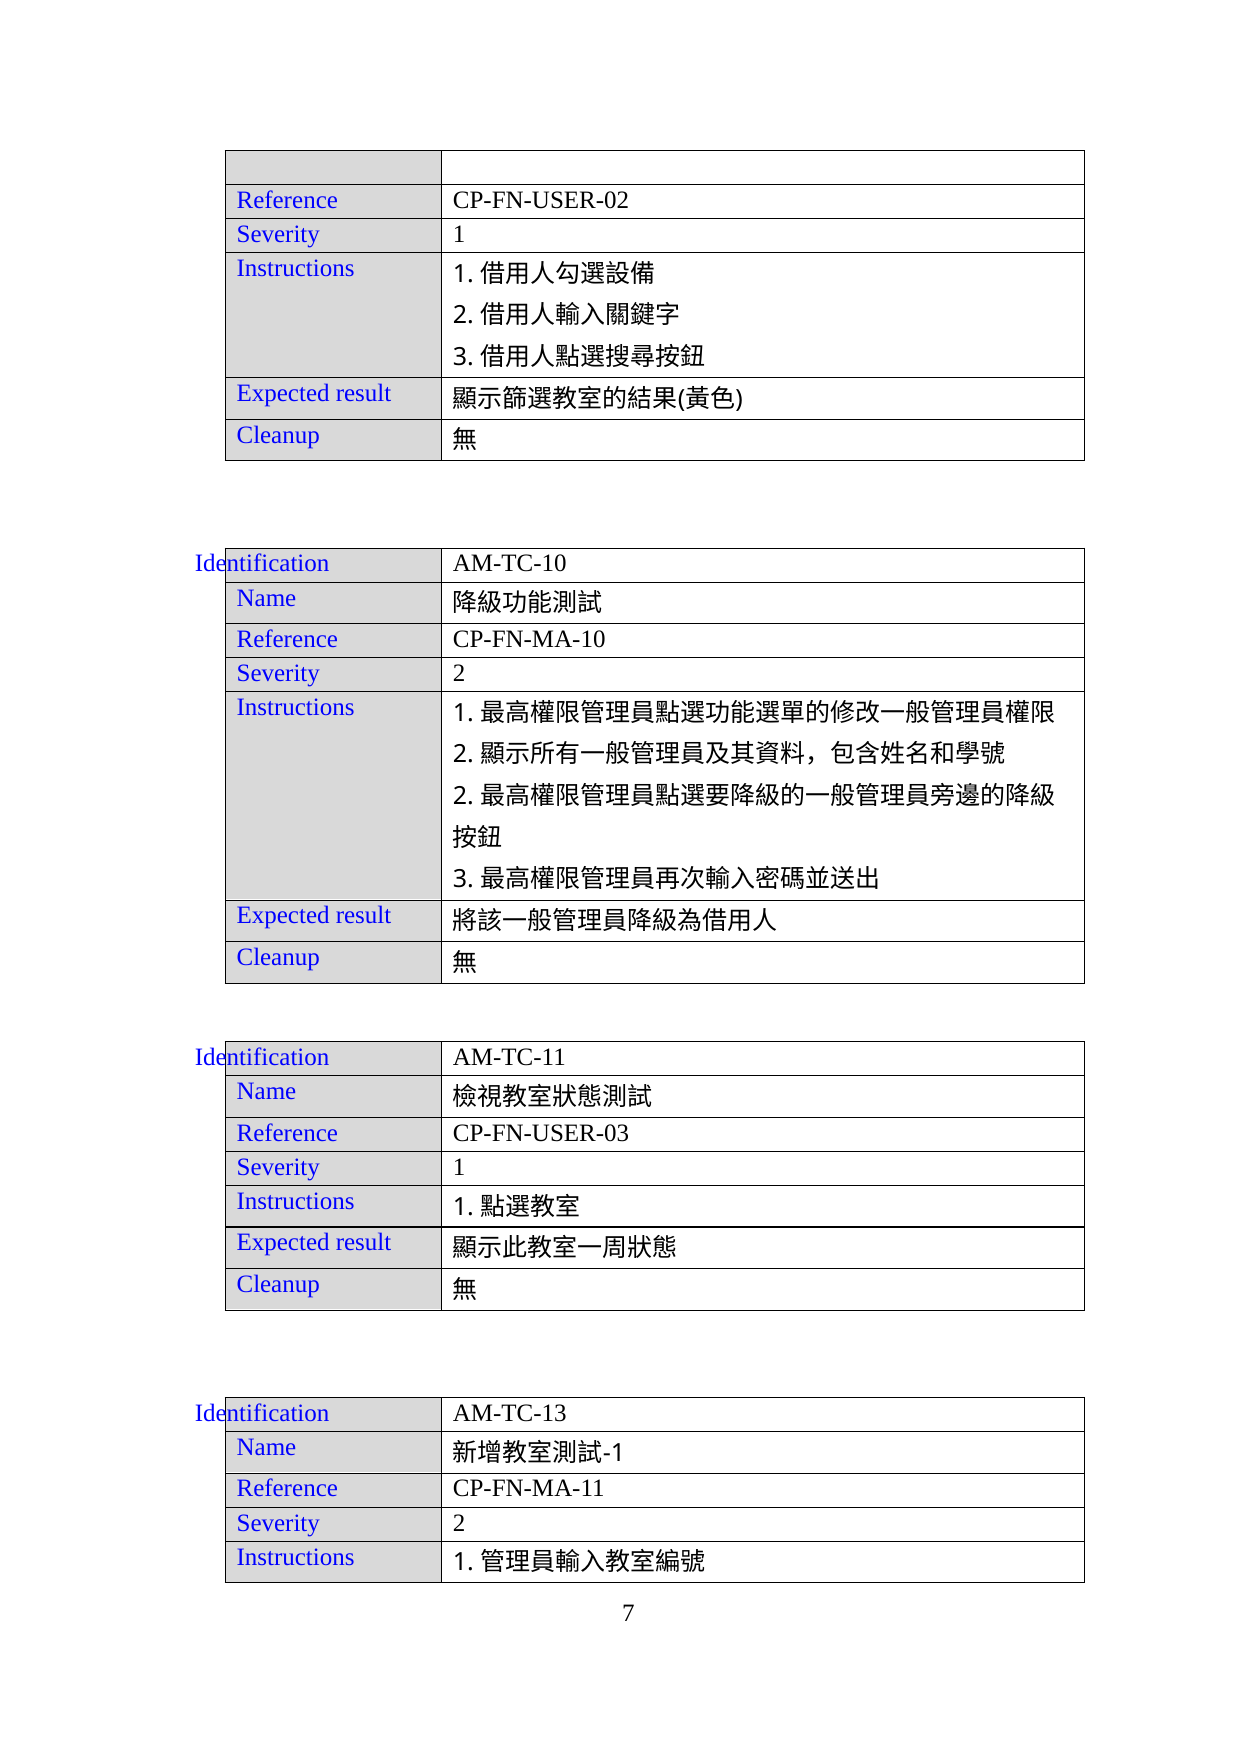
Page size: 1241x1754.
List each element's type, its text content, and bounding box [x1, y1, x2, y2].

table_cell Cleanup [226, 942, 441, 983]
table_cell [442, 1076, 1084, 1117]
table_cell Expected result [226, 1228, 441, 1268]
table_cell Expected result [226, 901, 441, 941]
table_cell [442, 1186, 1084, 1226]
table_cell Cleanup [226, 1269, 441, 1309]
table_cell Expected result [226, 378, 441, 419]
table_cell Name [226, 1076, 441, 1117]
table_cell Reference [226, 1118, 441, 1151]
table_cell [442, 1269, 1084, 1309]
table_header Identification [226, 1398, 441, 1431]
table_cell Instructions [226, 692, 441, 899]
table_cell 1 [442, 1152, 1084, 1185]
table_cell Severity [226, 219, 441, 252]
table_cell [442, 1432, 1084, 1472]
table_cell [442, 1542, 1084, 1582]
table_cell Name [226, 1432, 441, 1472]
table_header AM-TC-10 [442, 549, 1084, 582]
table_cell [442, 151, 1084, 184]
table_cell [442, 942, 1084, 983]
table_cell CP-FN-MA-10 [442, 624, 1084, 657]
table_header Identification [226, 549, 441, 582]
table_cell CP-FN-USER-02 [442, 185, 1084, 218]
table_cell CP-FN-USER-03 [442, 1118, 1084, 1151]
table_cell Instructions [226, 1186, 441, 1226]
table_cell Cleanup [226, 420, 441, 460]
table_cell Severity [226, 1508, 441, 1541]
table_cell Instructions [226, 253, 441, 377]
table_header AM-TC-11 [442, 1042, 1084, 1075]
table_cell [442, 583, 1084, 623]
table_cell CP-FN-MA-11 [442, 1474, 1084, 1507]
table_header Identification [226, 1042, 441, 1075]
table_header AM-TC-13 [442, 1398, 1084, 1431]
table_cell 2 [442, 658, 1084, 691]
table_cell Reference [226, 1474, 441, 1507]
table_cell Name [226, 583, 441, 623]
table_cell [442, 692, 1084, 899]
table_cell Reference [226, 624, 441, 657]
table_cell Severity [226, 658, 441, 691]
table_cell [442, 253, 1084, 377]
table_cell [442, 378, 1084, 419]
table_cell Name [226, 151, 441, 184]
table_cell Reference [226, 185, 441, 218]
table_cell Severity [226, 1152, 441, 1185]
table_cell 2 [442, 1508, 1084, 1541]
table_cell [442, 1228, 1084, 1268]
table_cell [442, 901, 1084, 941]
table_cell 1 [442, 219, 1084, 252]
table_cell [442, 420, 1084, 460]
table_cell Instructions [226, 1542, 441, 1582]
